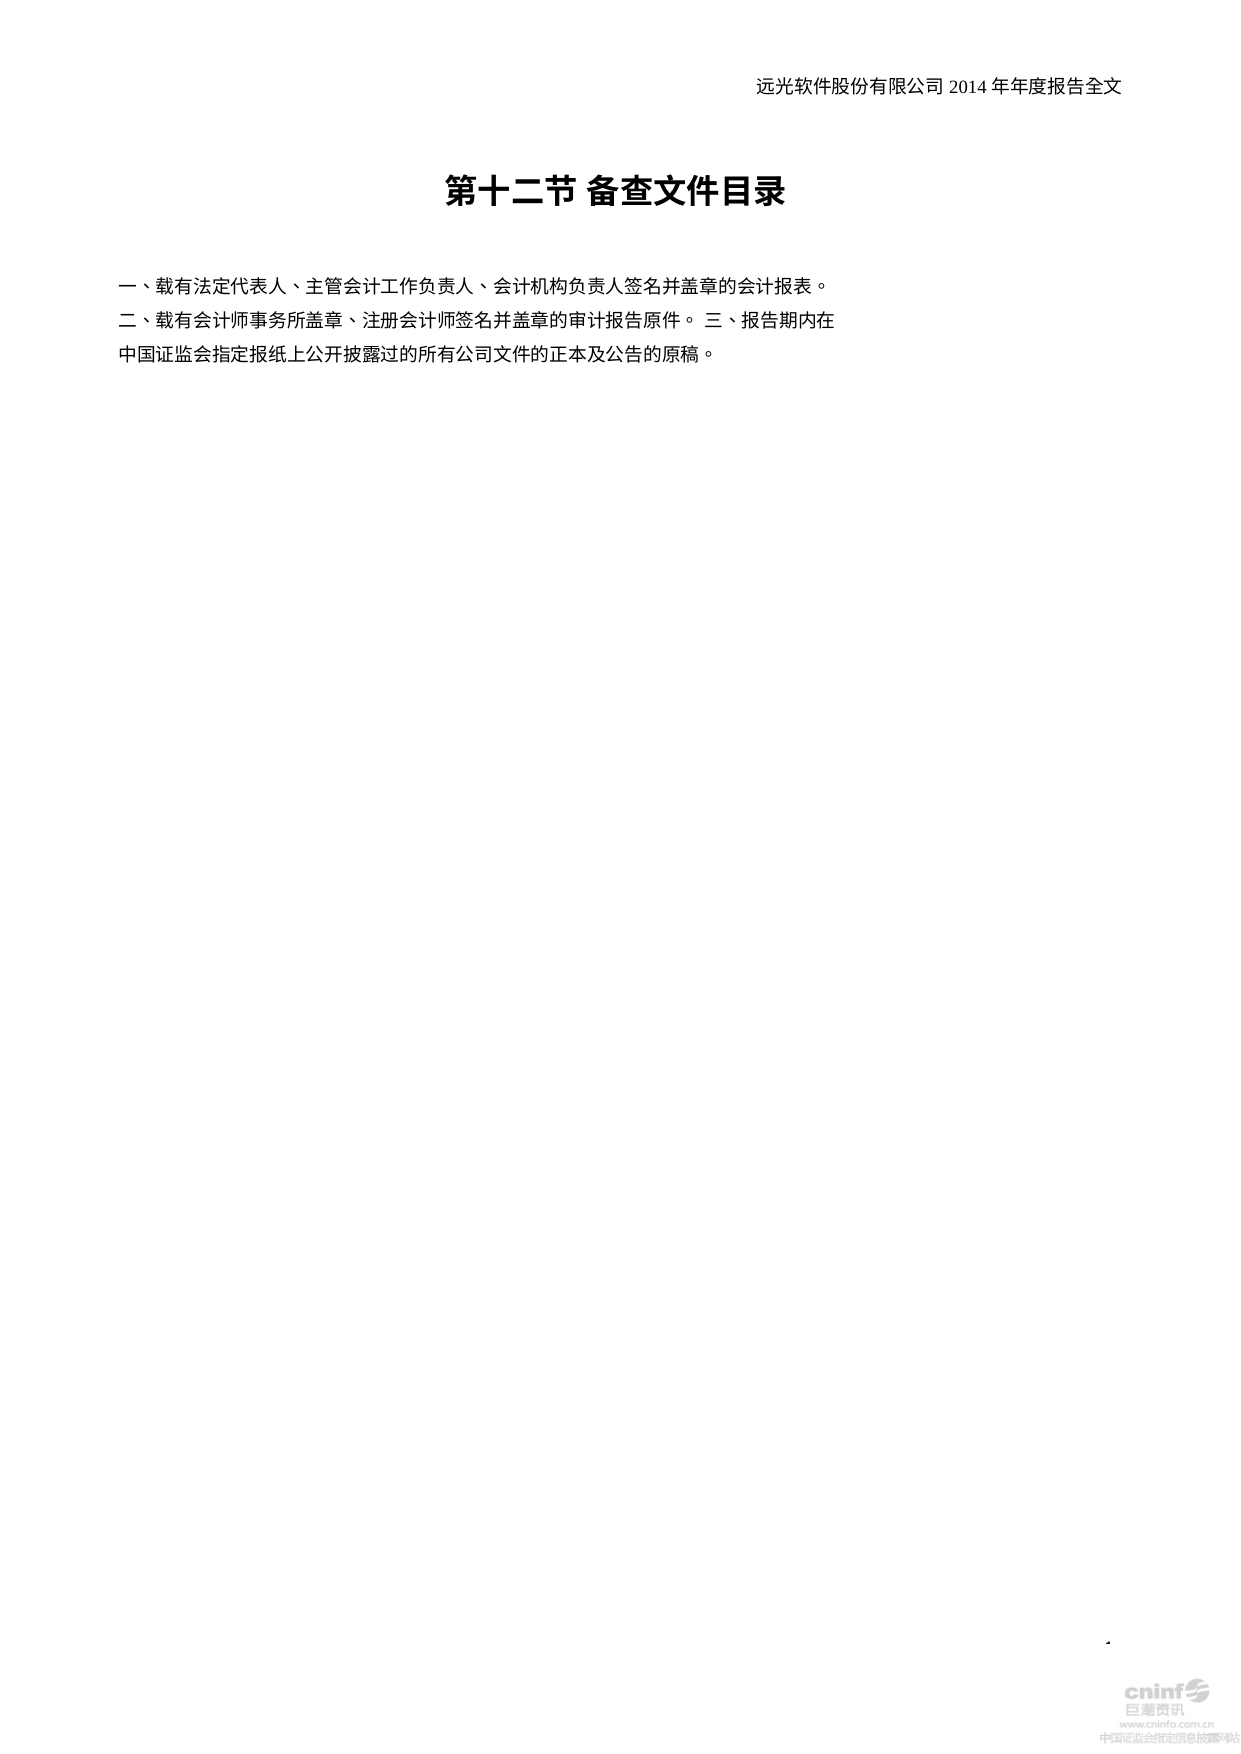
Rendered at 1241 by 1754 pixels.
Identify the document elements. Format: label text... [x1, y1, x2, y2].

text 一、载有法定代表人、主管会计工作负责人、会计机构负责人签名并盖章的会计报表。 二、载有会计师事务所盖章、注册会计师签名并盖章的审计报告原件。 三、报告期内在中国证监会指定报纸上公开披露过的所有公司文件的正本及公告的原稿。 [118, 273, 851, 367]
subtitle 第十二节 备查文件目录 [444, 168, 1240, 213]
picture [1099, 1673, 1241, 1754]
